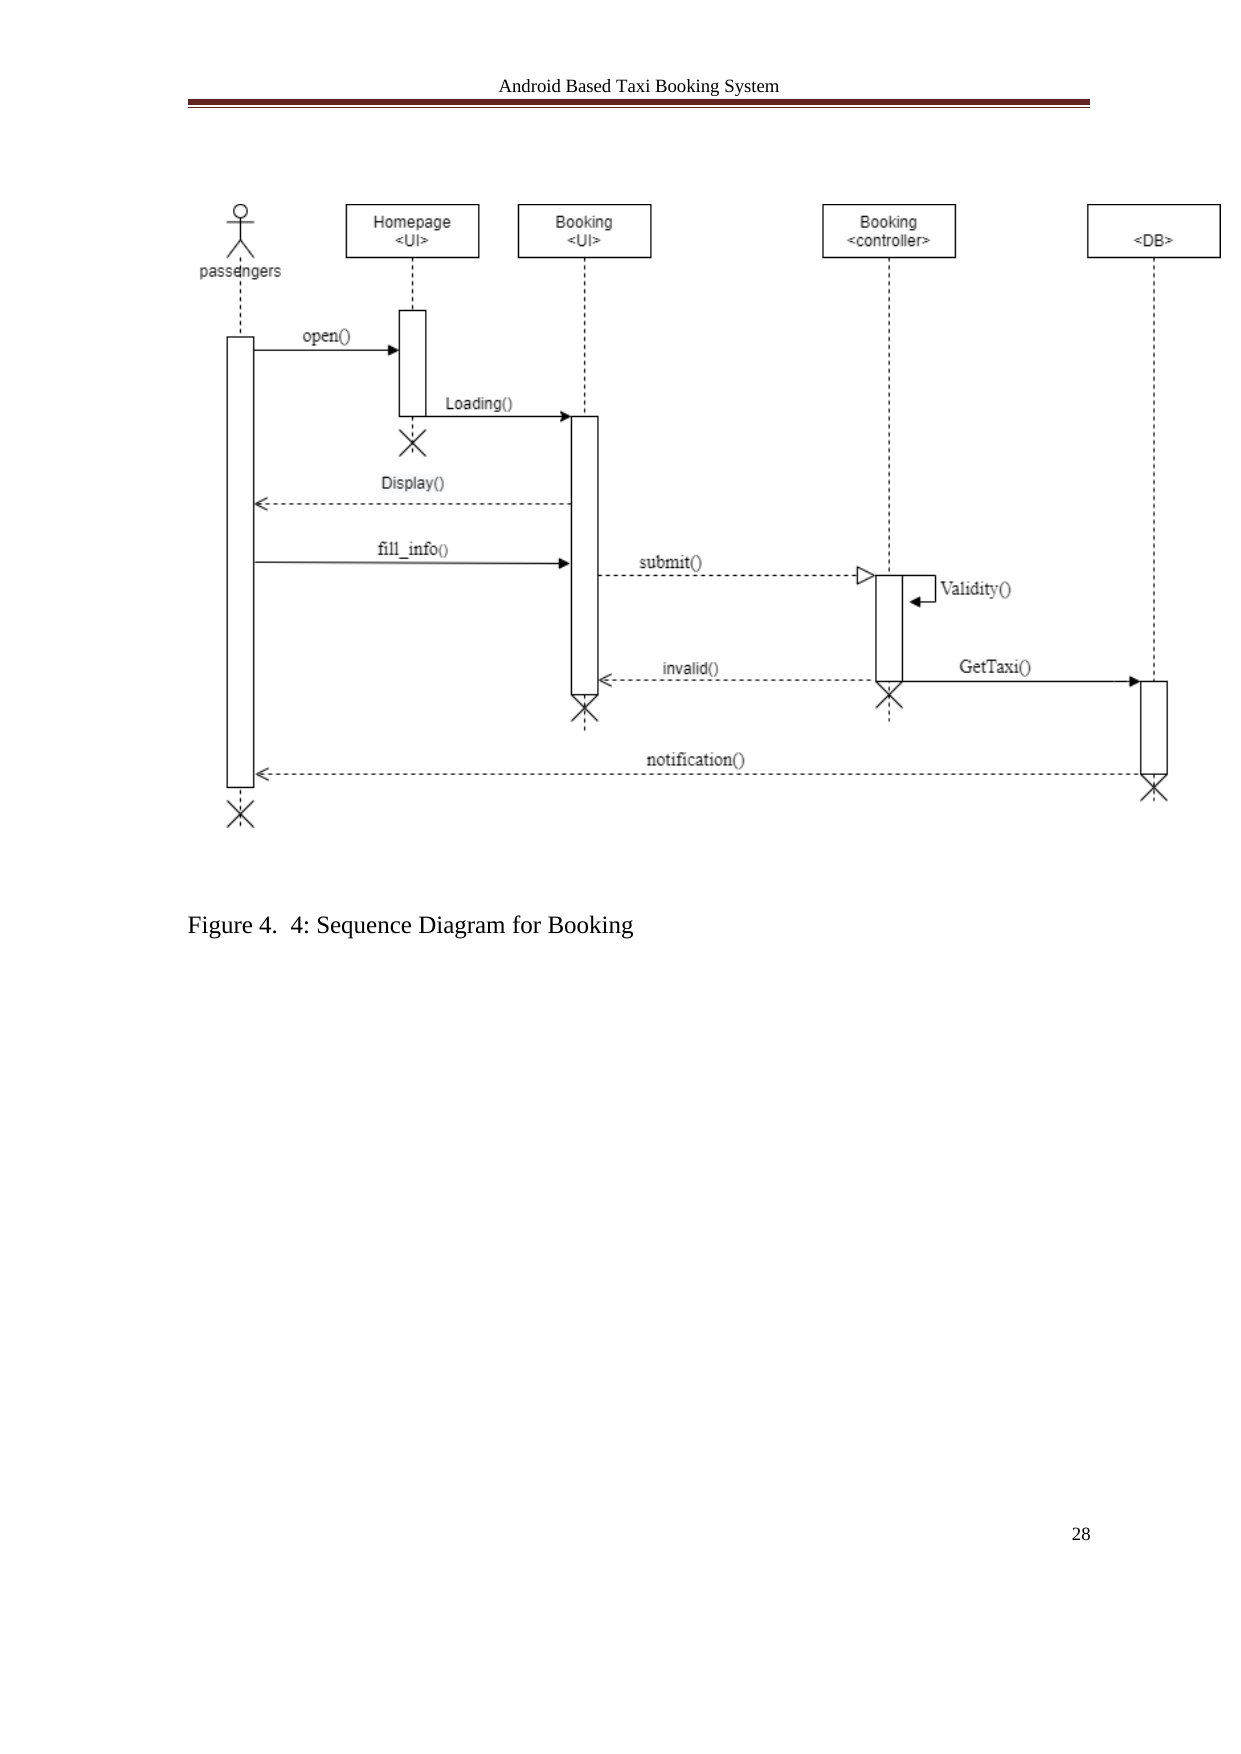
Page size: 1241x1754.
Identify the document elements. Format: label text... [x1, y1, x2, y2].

text Figure 4. 4: Sequence Diagram for Booking [187, 911, 1031, 939]
picture [187, 204, 1221, 828]
